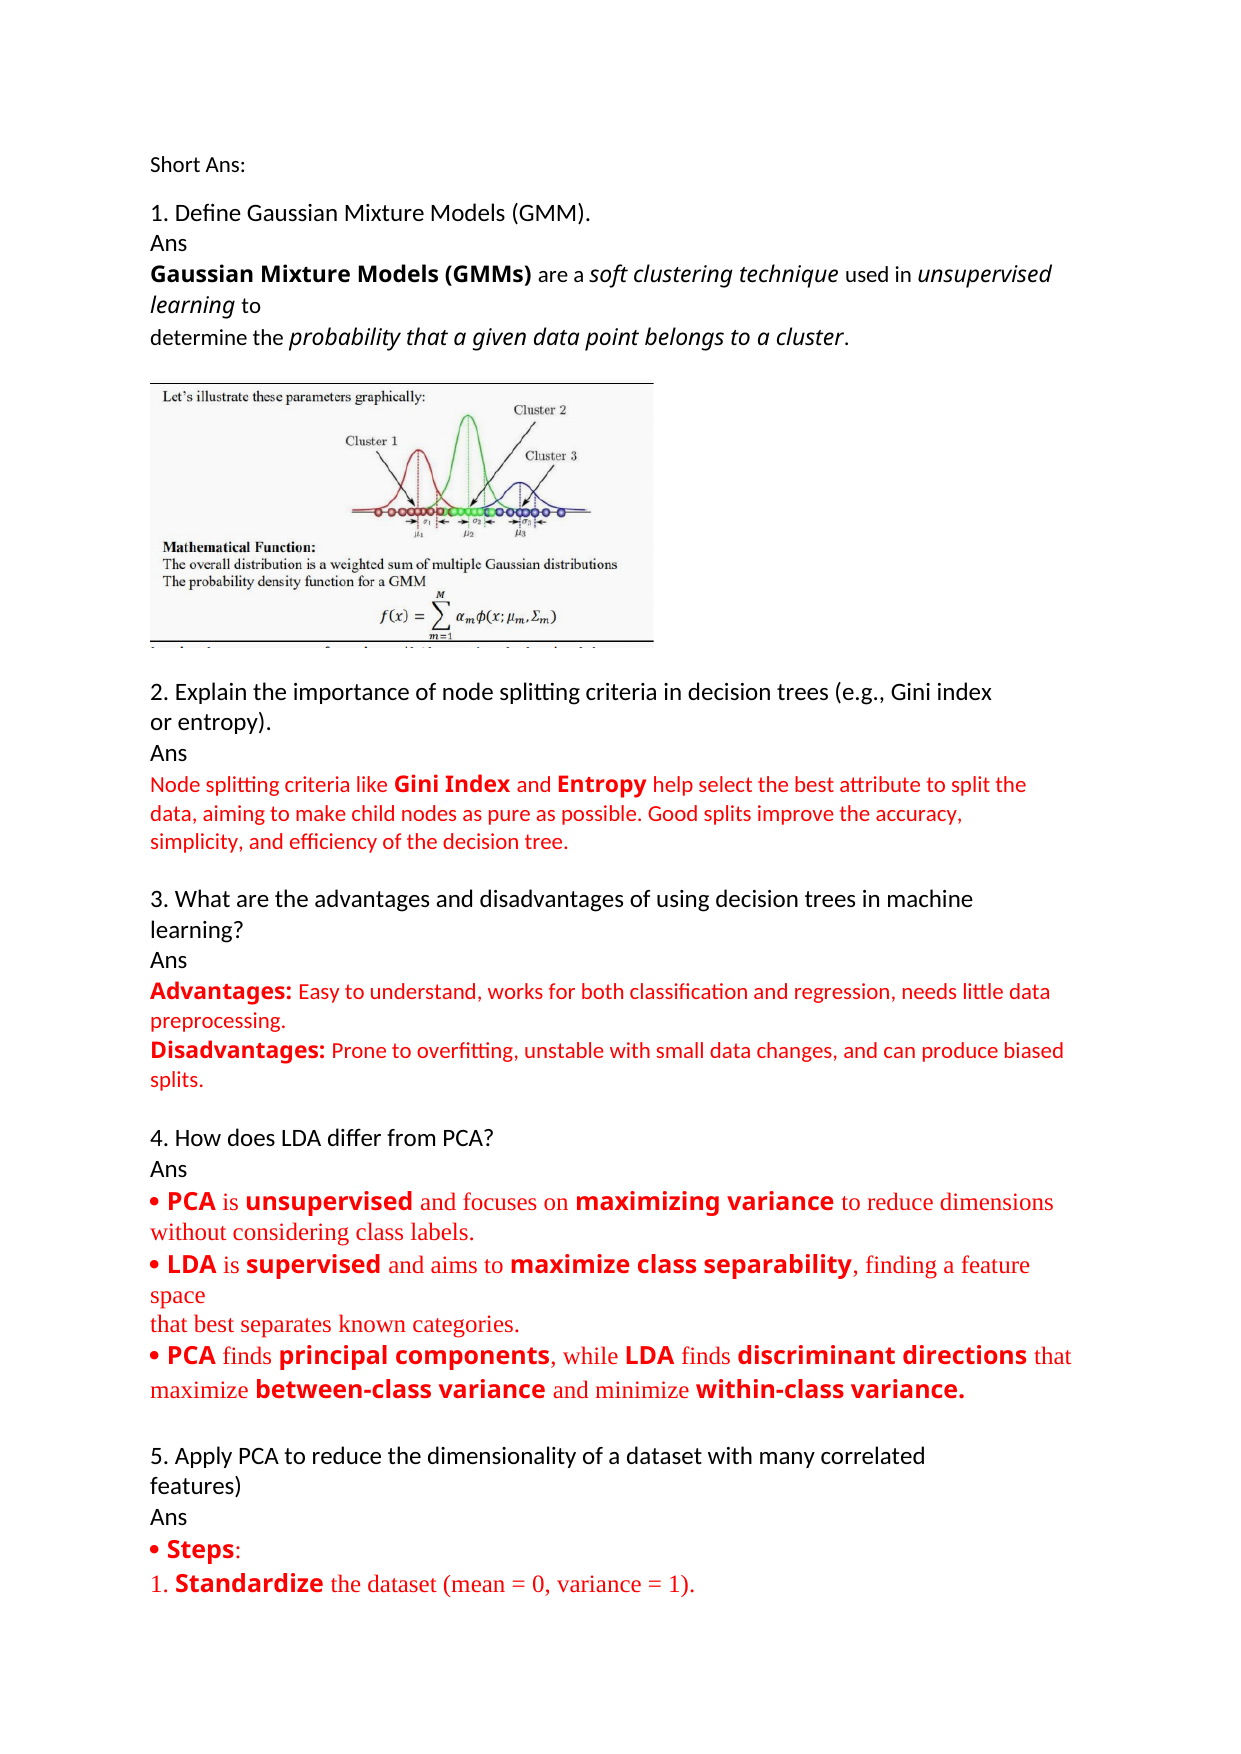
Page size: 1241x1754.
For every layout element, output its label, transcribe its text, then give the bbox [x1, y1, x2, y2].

text Ans [150, 227, 1090, 258]
text Short Ans: [150, 150, 1090, 178]
text Disadvantages: Prone to overfitting, unstable with small data changes, and can produce biased [150, 1034, 1090, 1066]
text 5. Apply PCA to reduce the dimensionality of a dataset with many correlated [150, 1440, 1090, 1471]
text 3. What are the advantages and disadvantages of using decision trees in machine [150, 883, 1090, 914]
text Ans [150, 737, 1090, 767]
text  Steps: [150, 1532, 1090, 1566]
text Node splitting criteria like Gini Index and Entropy help select the best attribute to split the [150, 767, 1090, 799]
text features) [150, 1471, 1090, 1501]
text 1. Standardize the dataset (mean = 0, variance = 1). [150, 1566, 1090, 1600]
text Ans [150, 1153, 1090, 1183]
text  LDA is supervised and aims to maximize class separability, finding a feature space [150, 1246, 1090, 1309]
text 4. How does LDA differ from PCA? [150, 1122, 1090, 1153]
text Ans [150, 1501, 1090, 1532]
text data, aiming to make child nodes as pure as possible. Good splits improve the accuracy, [150, 799, 1090, 827]
text preprocessing. [150, 1006, 1090, 1034]
text  PCA is unsupervised and focuses on maximizing variance to reduce dimensions [150, 1183, 1090, 1217]
text  PCA finds principal components, while LDA finds discriminant directions that [150, 1338, 1090, 1372]
text Ans [150, 944, 1090, 975]
text Advantages: Easy to understand, works for both classification and regression, needs little data [150, 975, 1090, 1006]
text simplicity, and efficiency of the decision tree. [150, 827, 1090, 855]
text or entropy). [150, 706, 1090, 737]
text determine the probability that a given data point belongs to a cluster. [150, 320, 1090, 352]
text without considering class labels. [150, 1217, 1090, 1246]
text that best separates known categories. [150, 1309, 1090, 1338]
text learning? [150, 914, 1090, 944]
picture [150, 379, 654, 648]
text Gaussian Mixture Models (GMMs) are a soft clustering technique used in unsupervised learning to [150, 258, 1090, 320]
text 1. Define Gaussian Mixture Models (GMM). [150, 197, 1090, 227]
text 2. Explain the importance of node splitting criteria in decision trees (e.g., Gini index [150, 676, 1090, 706]
text maximize between-class variance and minimize within-class variance. [150, 1372, 1090, 1406]
text splits. [150, 1066, 1090, 1094]
